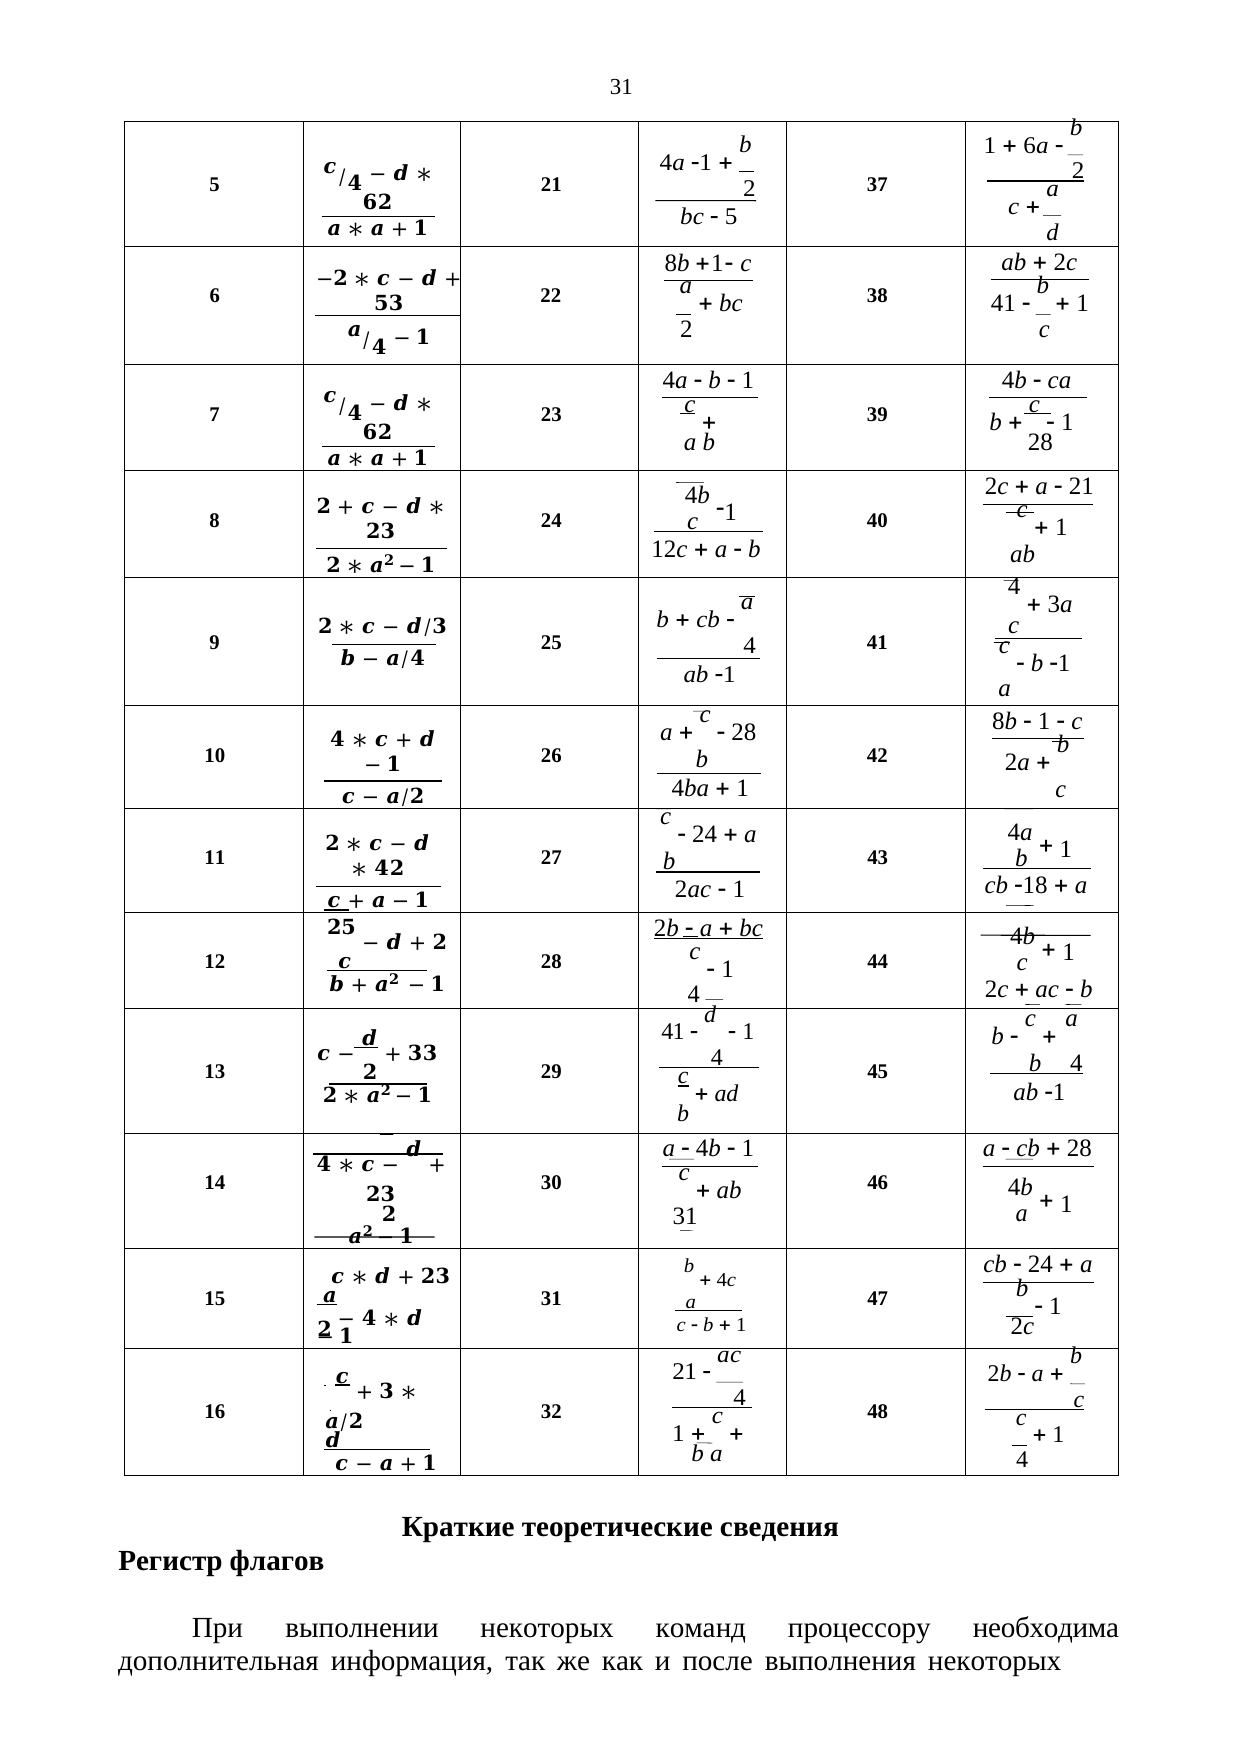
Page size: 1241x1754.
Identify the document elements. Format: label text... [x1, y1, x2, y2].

table_cell 𝒄 − 𝒅 + 𝟑𝟑 𝟐 𝟐 ∗ 𝒂𝟐 − 𝟏 [304, 1009, 460, 1132]
table_cell a  c  28 b 4ba  1 [639, 706, 786, 808]
table_cell 25 [461, 578, 638, 705]
table_cell 24 [461, 471, 638, 577]
table_cell 2c  a  21 c  1 ab [966, 471, 1118, 577]
table_cell 32 [461, 1349, 638, 1475]
table_cell 𝟐 ∗ 𝒄 − 𝒅 ∗ 𝟒𝟐 𝒄 + 𝒂 − 𝟏 [304, 809, 460, 912]
table_cell 21  ac 4 1  c  b a [639, 1349, 786, 1475]
table_cell 8b 1 c a  bc 2 [639, 247, 786, 364]
table_cell 29 [461, 1009, 638, 1132]
table_cell 44 [787, 913, 965, 1007]
table_cell 38 [787, 247, 965, 364]
table_cell 𝒂⁄𝟒 − 𝟏 [315, 316, 460, 364]
table_cell c  24  a b 2ac  1 [639, 809, 786, 912]
table_cell 2b  a  b c c  1 4 [966, 1349, 1118, 1475]
table_cell 4a  b  1 c  a b [639, 365, 786, 470]
table_cell b  4c a c  b  1 [639, 1249, 786, 1348]
table_header 𝒄⁄𝟒 − 𝒅 ∗ 𝟔𝟐 𝒂 ∗ 𝒂 + 𝟏 [304, 122, 460, 246]
table_cell 13 [125, 1009, 303, 1132]
table_cell 14 [125, 1134, 303, 1248]
table_header 5 [125, 122, 303, 246]
table_cell [304, 247, 314, 364]
table_cell 𝟐 ∗ 𝒄 − 𝒅/𝟑 𝒃 − 𝒂/𝟒 [304, 578, 460, 705]
table_header 21 [461, 122, 638, 246]
table_cell 28 [461, 913, 638, 1007]
table_cell 𝒄 ∗ 𝒅 + 𝟐𝟑 𝒂 𝟐 − 𝟒 ∗ 𝒅 − 𝟏 [304, 1249, 460, 1348]
table_cell 40 [787, 471, 965, 577]
table_cell 8b  1  c 2a  b c [966, 706, 1118, 808]
table_cell 45 [787, 1009, 965, 1132]
table_cell 4b  ca b  c  1 28 [966, 365, 1118, 470]
table_cell 𝟒 ∗ 𝒄 − 𝒅 + 𝟐𝟑 𝟐 𝒂𝟐 − 𝟏 [304, 1134, 460, 1248]
table_cell 𝟒 ∗ 𝒄 + 𝒅 − 𝟏 𝒄 − 𝒂/𝟐 [304, 706, 460, 808]
table_header 4a 1  b 2 bc  5 [639, 122, 786, 246]
table_cell a  4b  1 c  ab 31 [639, 1134, 786, 1248]
table_header 37 [787, 122, 965, 246]
table_cell 𝒄 + 𝟑 ∗ 𝒂/𝟐 𝒅 𝒄 − 𝒂 + 𝟏 [304, 1349, 460, 1475]
table_cell 4  3a c c  b 1 a [966, 578, 1118, 705]
table_cell ab  2c 41  b  1 c [966, 247, 1118, 364]
table_cell 42 [787, 706, 965, 808]
table_cell b  c  a b 4 ab 1 [966, 1009, 1118, 1132]
table_cell a  cb  28 4b  1 a [966, 1134, 1118, 1248]
table_cell 46 [787, 1134, 965, 1248]
table_cell 26 [461, 706, 638, 808]
table_cell 4b  1 c 2c  ac  b [966, 913, 1118, 1007]
table_cell 23 [461, 365, 638, 470]
table_cell 43 [787, 809, 965, 912]
table_cell 48 [787, 1349, 965, 1475]
table_cell 2b  a  bc c  1 4 [639, 913, 786, 1007]
table_cell 41  d  1 4 c  ad b [639, 1009, 786, 1132]
table_cell 15 [125, 1249, 303, 1348]
text Регистр флагов [116, 1543, 326, 1576]
table_cell 4b 1 c 12c  a  b [639, 471, 786, 577]
table_cell 12 [125, 913, 303, 1007]
table_cell 41 [787, 578, 965, 705]
table_cell b  cb  a 4 ab 1 [639, 578, 786, 705]
table_cell 47 [787, 1249, 965, 1348]
table_cell 10 [125, 706, 303, 808]
table_cell 7 [125, 365, 303, 470]
table_cell 11 [125, 809, 303, 912]
table_cell 39 [787, 365, 965, 470]
table_header 1  6a  b 2 c  a d [966, 122, 1118, 246]
table_cell 𝟐 + 𝒄 − 𝒅 ∗ 𝟐𝟑 𝟐 ∗ 𝒂𝟐 − 𝟏 [304, 471, 460, 577]
table_cell 9 [125, 578, 303, 705]
table_cell 𝟐𝟓 − 𝒅 + 𝟐 𝒄 𝒃 + 𝒂𝟐 − 𝟏 [304, 913, 460, 1007]
table_cell 𝒄⁄𝟒 − 𝒅 ∗ 𝟔𝟐 𝒂 ∗ 𝒂 + 𝟏 [304, 365, 460, 470]
table_cell 27 [461, 809, 638, 912]
text При выполнении некоторых команд процессору необходима дополнительная информация, так же как и после выполнения некоторых [118, 1610, 1122, 1677]
table_cell −𝟐 ∗ 𝒄 − 𝒅 + 𝟓𝟑 [315, 247, 460, 314]
text Краткие теоретические сведения [154, 1509, 1086, 1543]
table_cell cb  24  a b  1 2c [966, 1249, 1118, 1348]
table_cell 8 [125, 471, 303, 577]
table_cell 16 [125, 1349, 303, 1475]
table_cell 22 [461, 247, 638, 364]
table_cell 6 [125, 247, 303, 364]
table_cell 30 [461, 1134, 638, 1248]
table_cell 4a  1 b cb 18  a [966, 809, 1118, 912]
table_cell 31 [461, 1249, 638, 1348]
